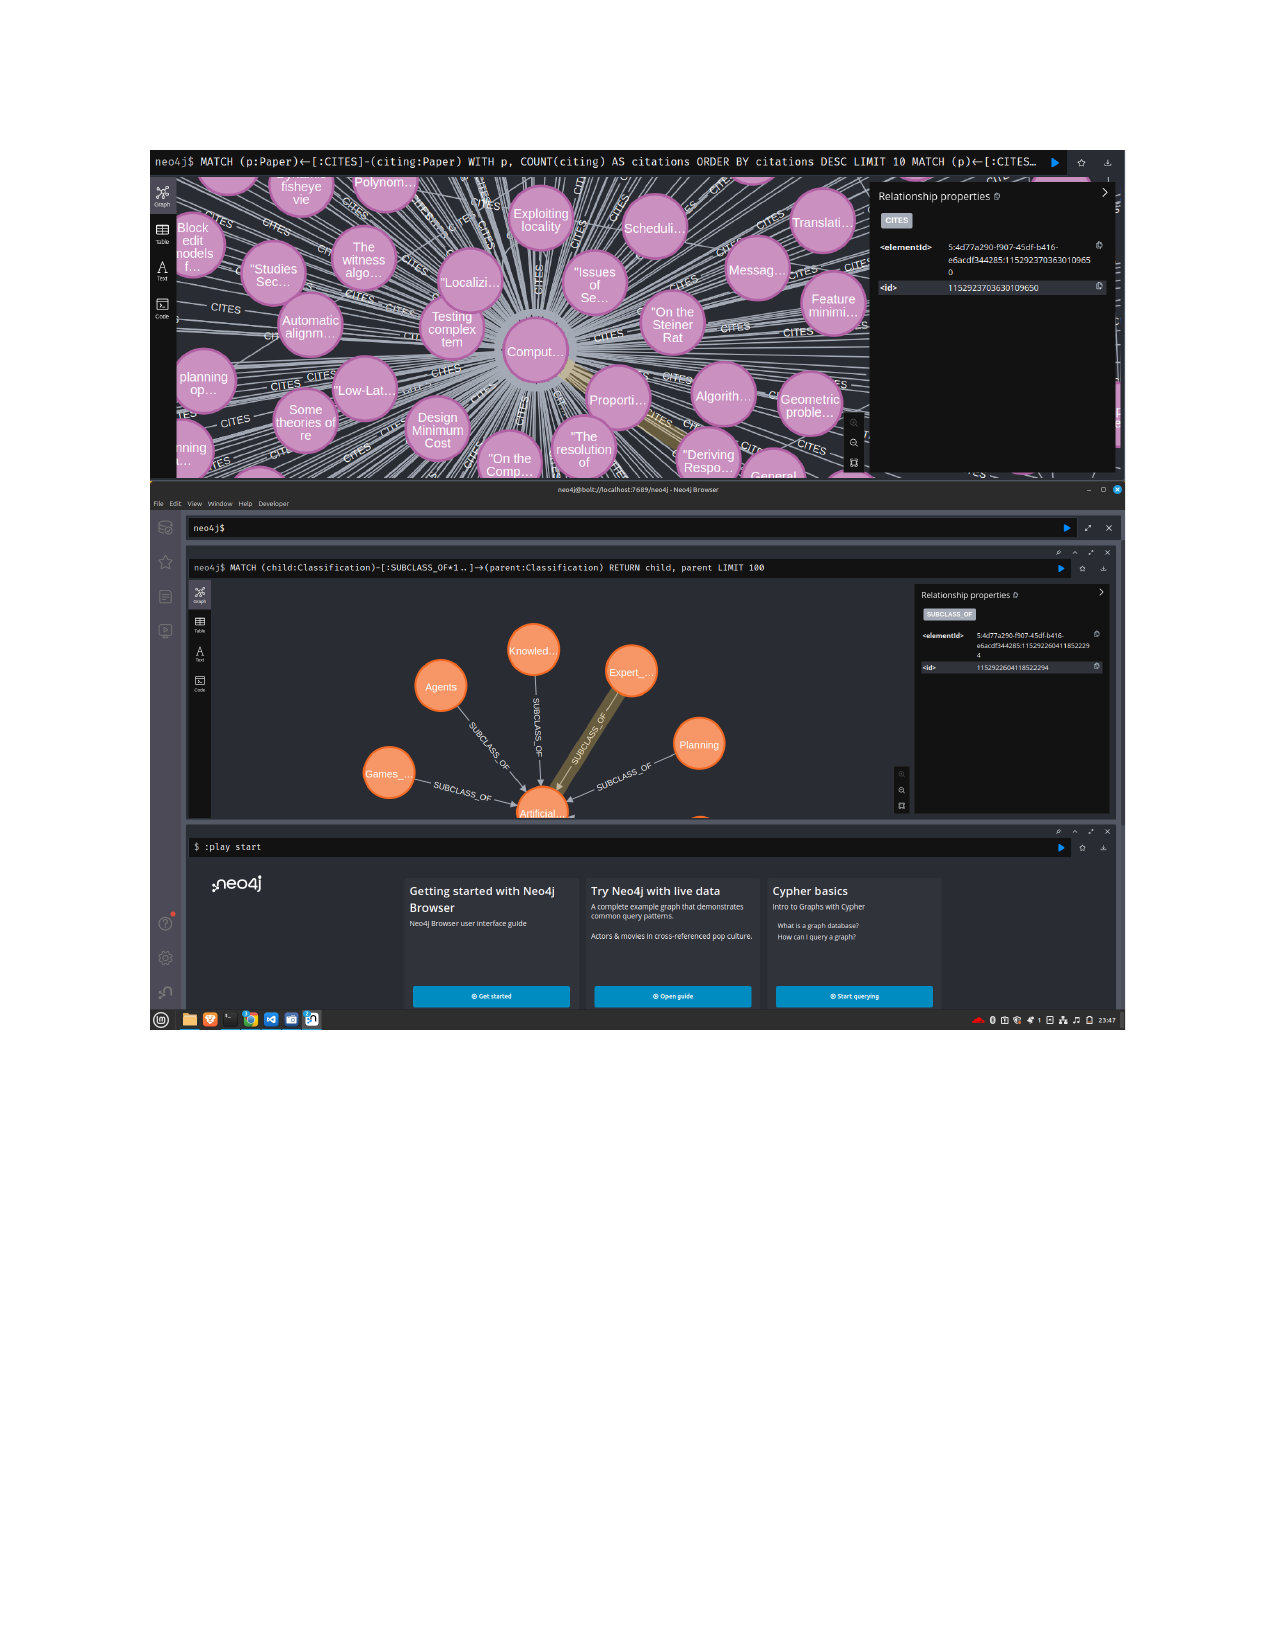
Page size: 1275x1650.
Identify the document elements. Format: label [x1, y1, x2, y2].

picture [150, 150, 1125, 1030]
